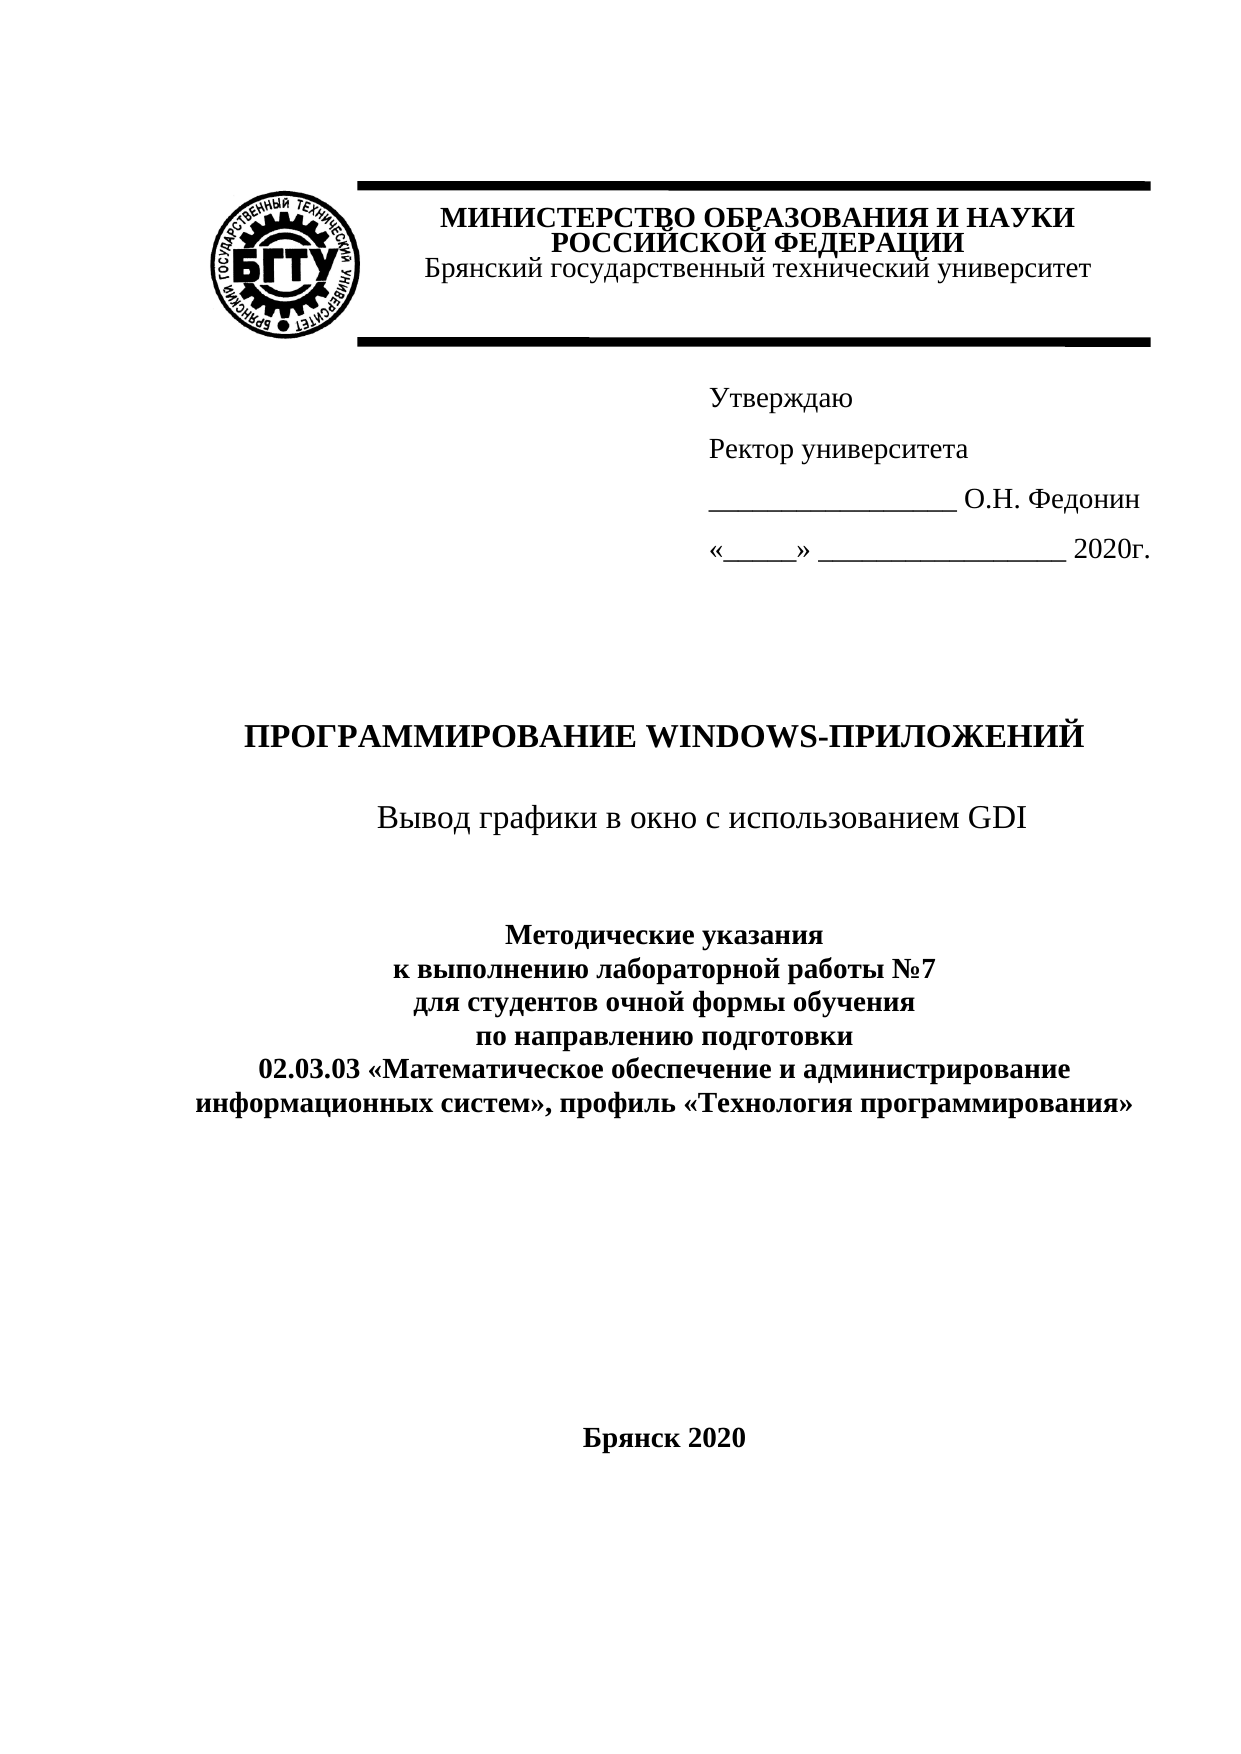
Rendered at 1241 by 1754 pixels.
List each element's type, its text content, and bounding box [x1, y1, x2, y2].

text к выполнению лабораторной работы №7 [177, 951, 1152, 984]
text Утверждаю [709, 302, 1152, 414]
text «_____» _________________ 2020г. [709, 531, 1152, 565]
text Брянск 2020 [177, 1420, 1152, 1454]
text ПРОГРАММИРОВАНИЕ WINDOWS-ПРИЛОЖЕНИЙ [177, 716, 1152, 754]
text Методические указания [177, 917, 1152, 951]
text Вывод графики в окно с использованием GDI [177, 797, 1152, 836]
picture [208, 189, 362, 340]
text по направлению подготовки [177, 1018, 1152, 1051]
text для студентов очной формы обучения [177, 984, 1152, 1018]
text Ректор университета [709, 431, 1152, 464]
text _________________ О.Н. Федонин [709, 481, 1152, 515]
text 02.03.03 «Математическое обеспечение и администрирование информационных систем», профиль «Технология программирования» [177, 1051, 1152, 1118]
